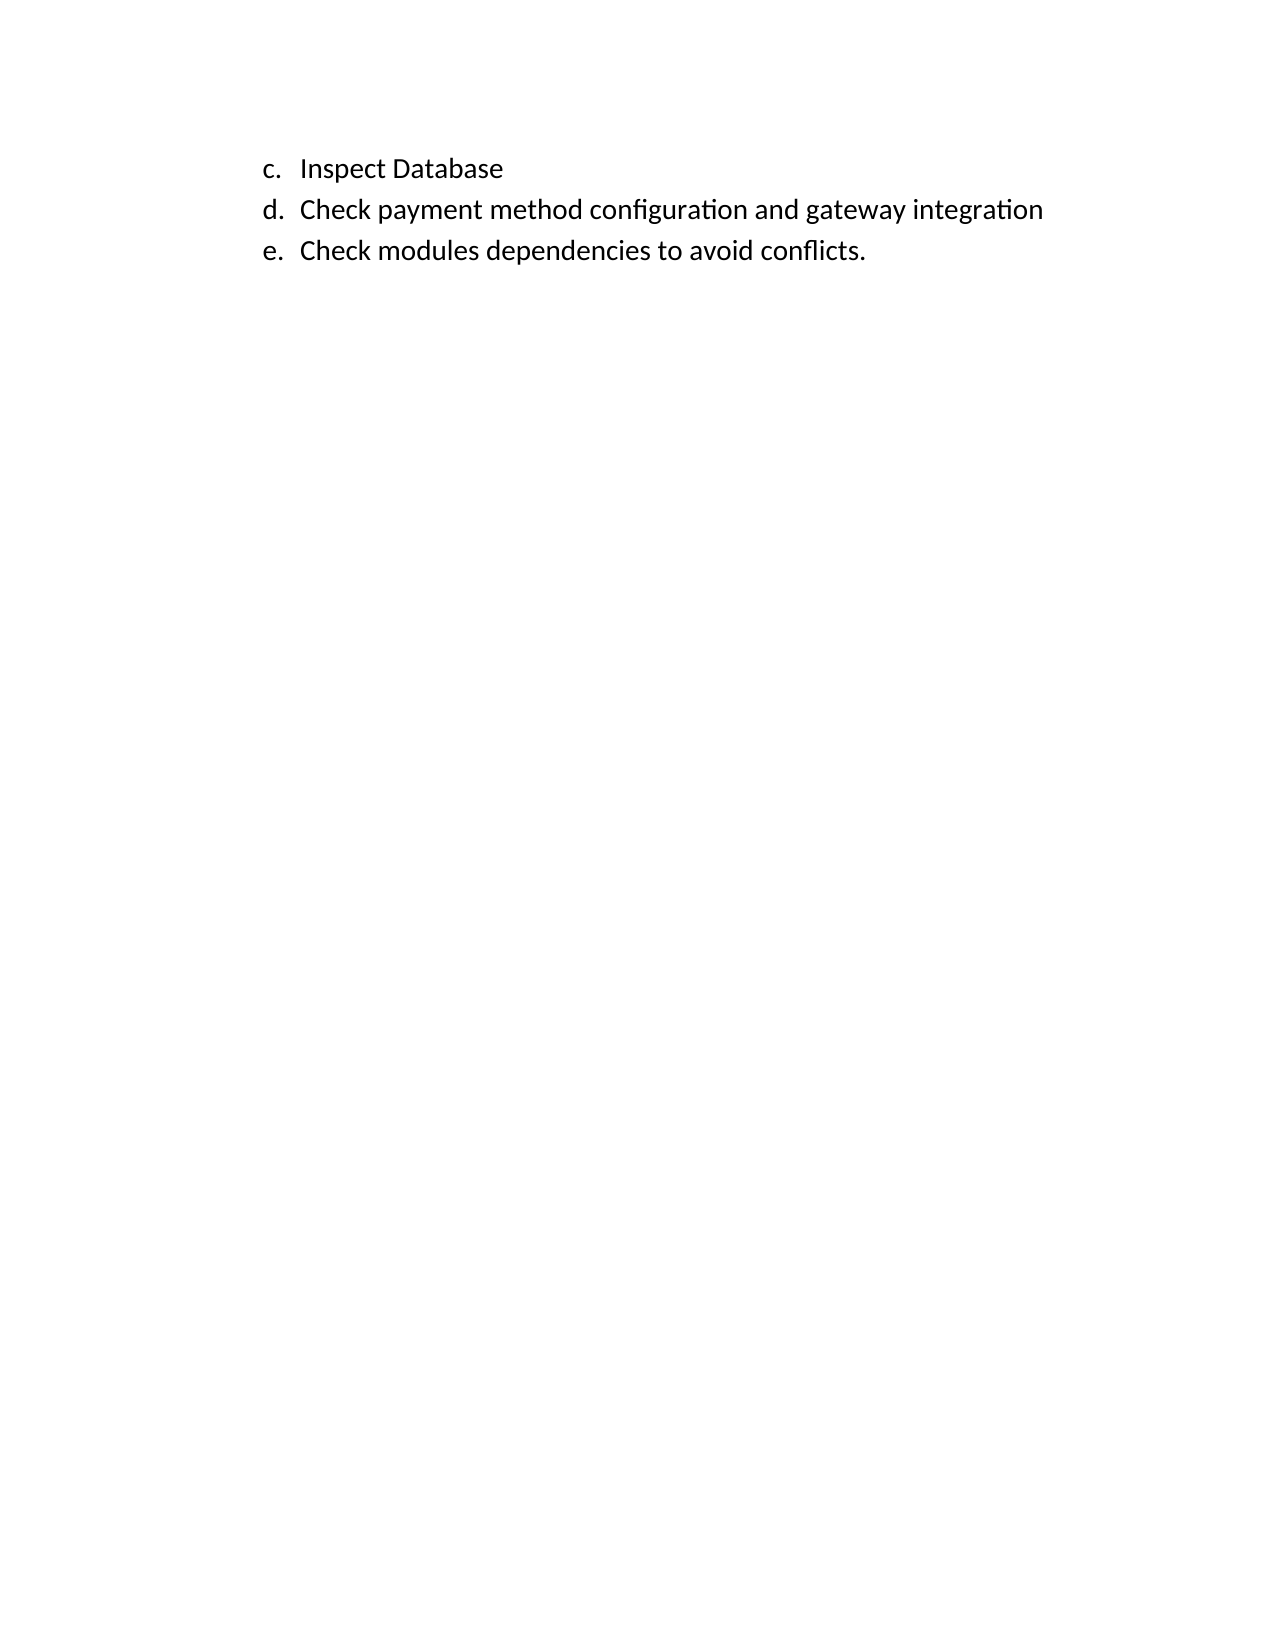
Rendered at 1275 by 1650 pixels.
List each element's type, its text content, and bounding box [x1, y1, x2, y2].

list Check payment method configuration and gateway integration [262, 191, 1125, 227]
list Inspect Database [262, 150, 1125, 186]
list Check modules dependencies to avoid conflicts. [262, 232, 1125, 268]
